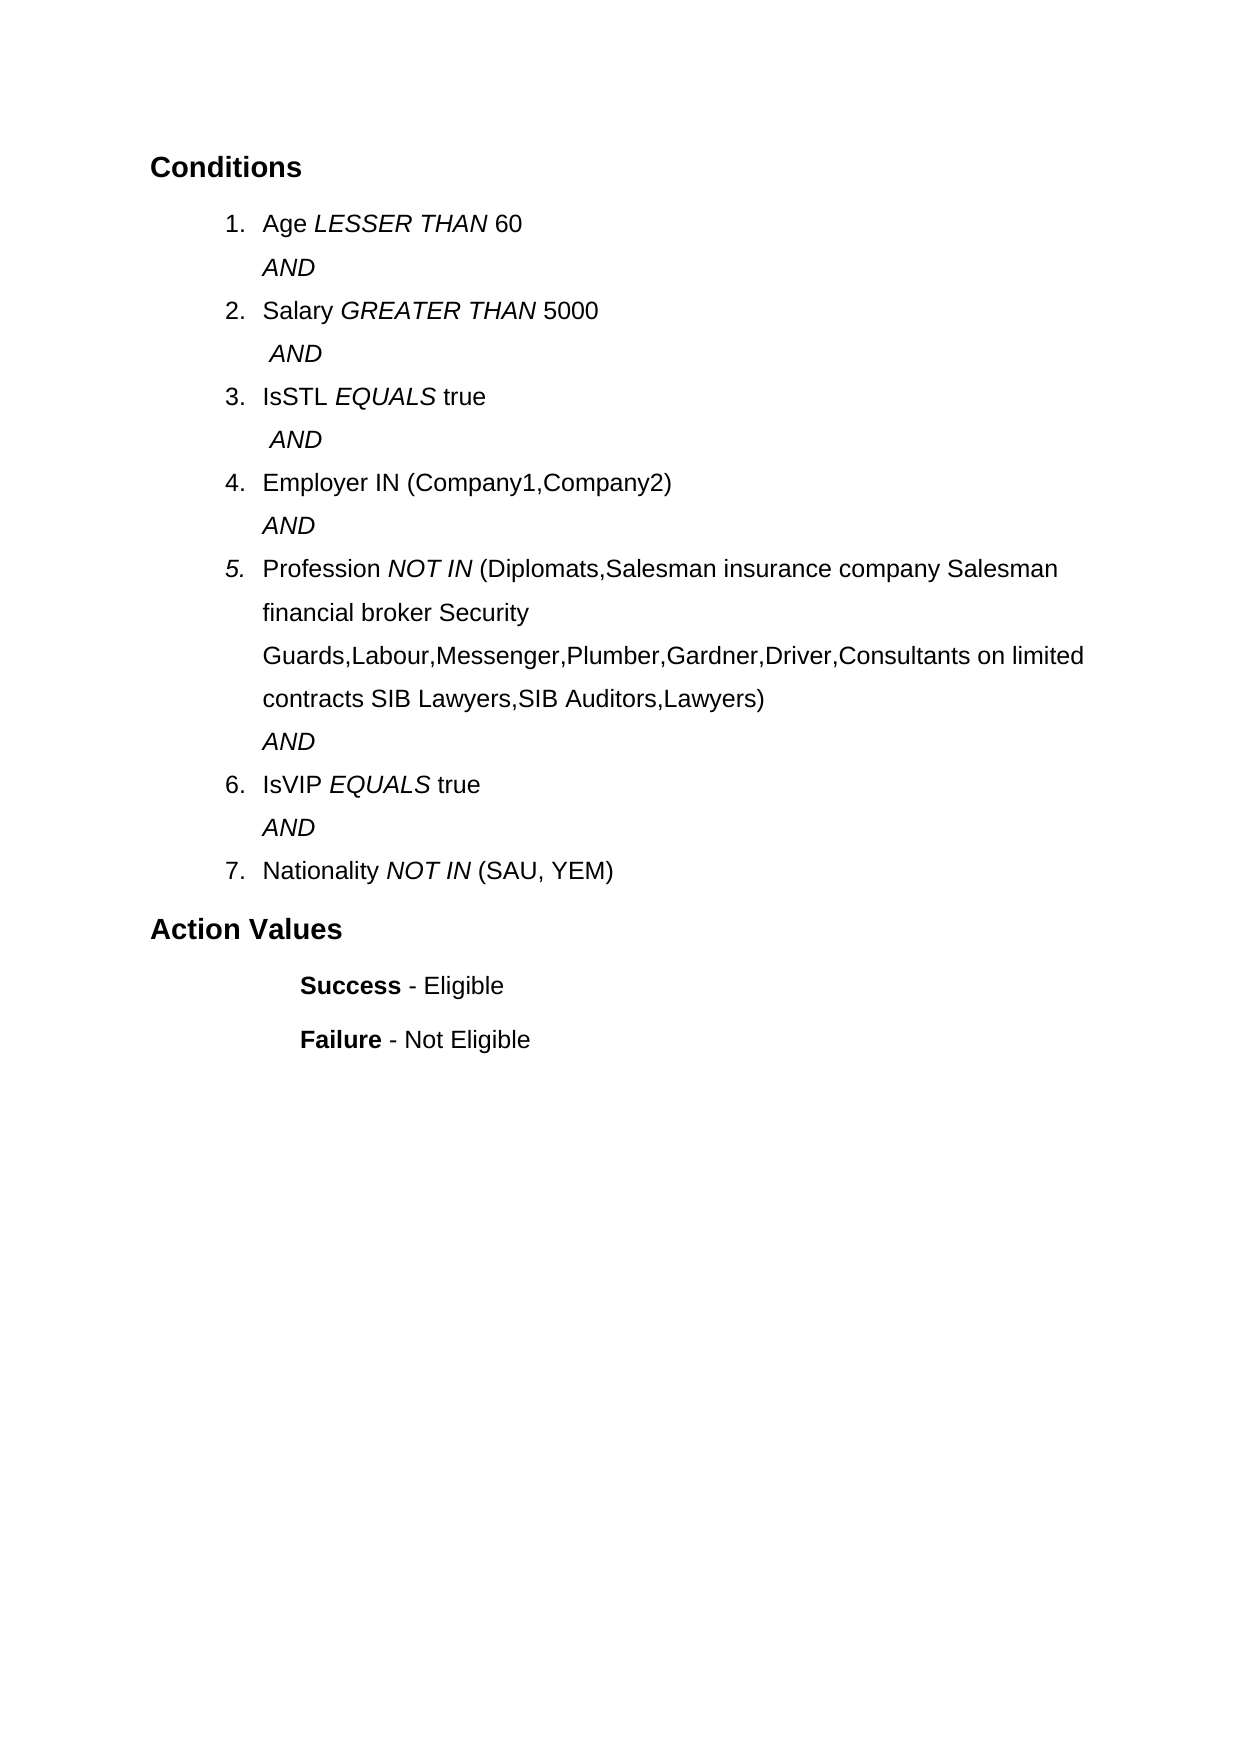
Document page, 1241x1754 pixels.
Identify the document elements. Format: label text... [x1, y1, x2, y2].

list IsSTL EQUALS true [225, 382, 1090, 411]
list Salary GREATER THAN 5000 [225, 296, 1090, 324]
text Failure - Not Eligible [225, 1025, 1090, 1054]
list AND [262, 727, 1090, 756]
text Success - Eligible [225, 971, 1090, 1000]
list AND [262, 425, 1090, 454]
list AND [262, 339, 1090, 367]
list AND [262, 813, 1090, 842]
list Nationality NOT IN (SAU, YEM) [225, 856, 1090, 885]
list IsVIP EQUALS true [225, 770, 1090, 799]
text Action Values [150, 912, 1090, 945]
list AND [262, 252, 1090, 281]
list Age LESSER THAN 60 [225, 209, 1090, 238]
list AND [262, 511, 1090, 540]
list Profession NOT IN (Diplomats,Salesman insurance company Salesman financial broker Security Guards,Labour,Messenger,Plumber,Gardner,Driver,Consultants on limited contracts SIB Lawyers,SIB Auditors,Lawyers) [225, 554, 1090, 712]
list Employer IN (Company1,Company2) [225, 468, 1090, 497]
text Conditions [150, 150, 1090, 183]
